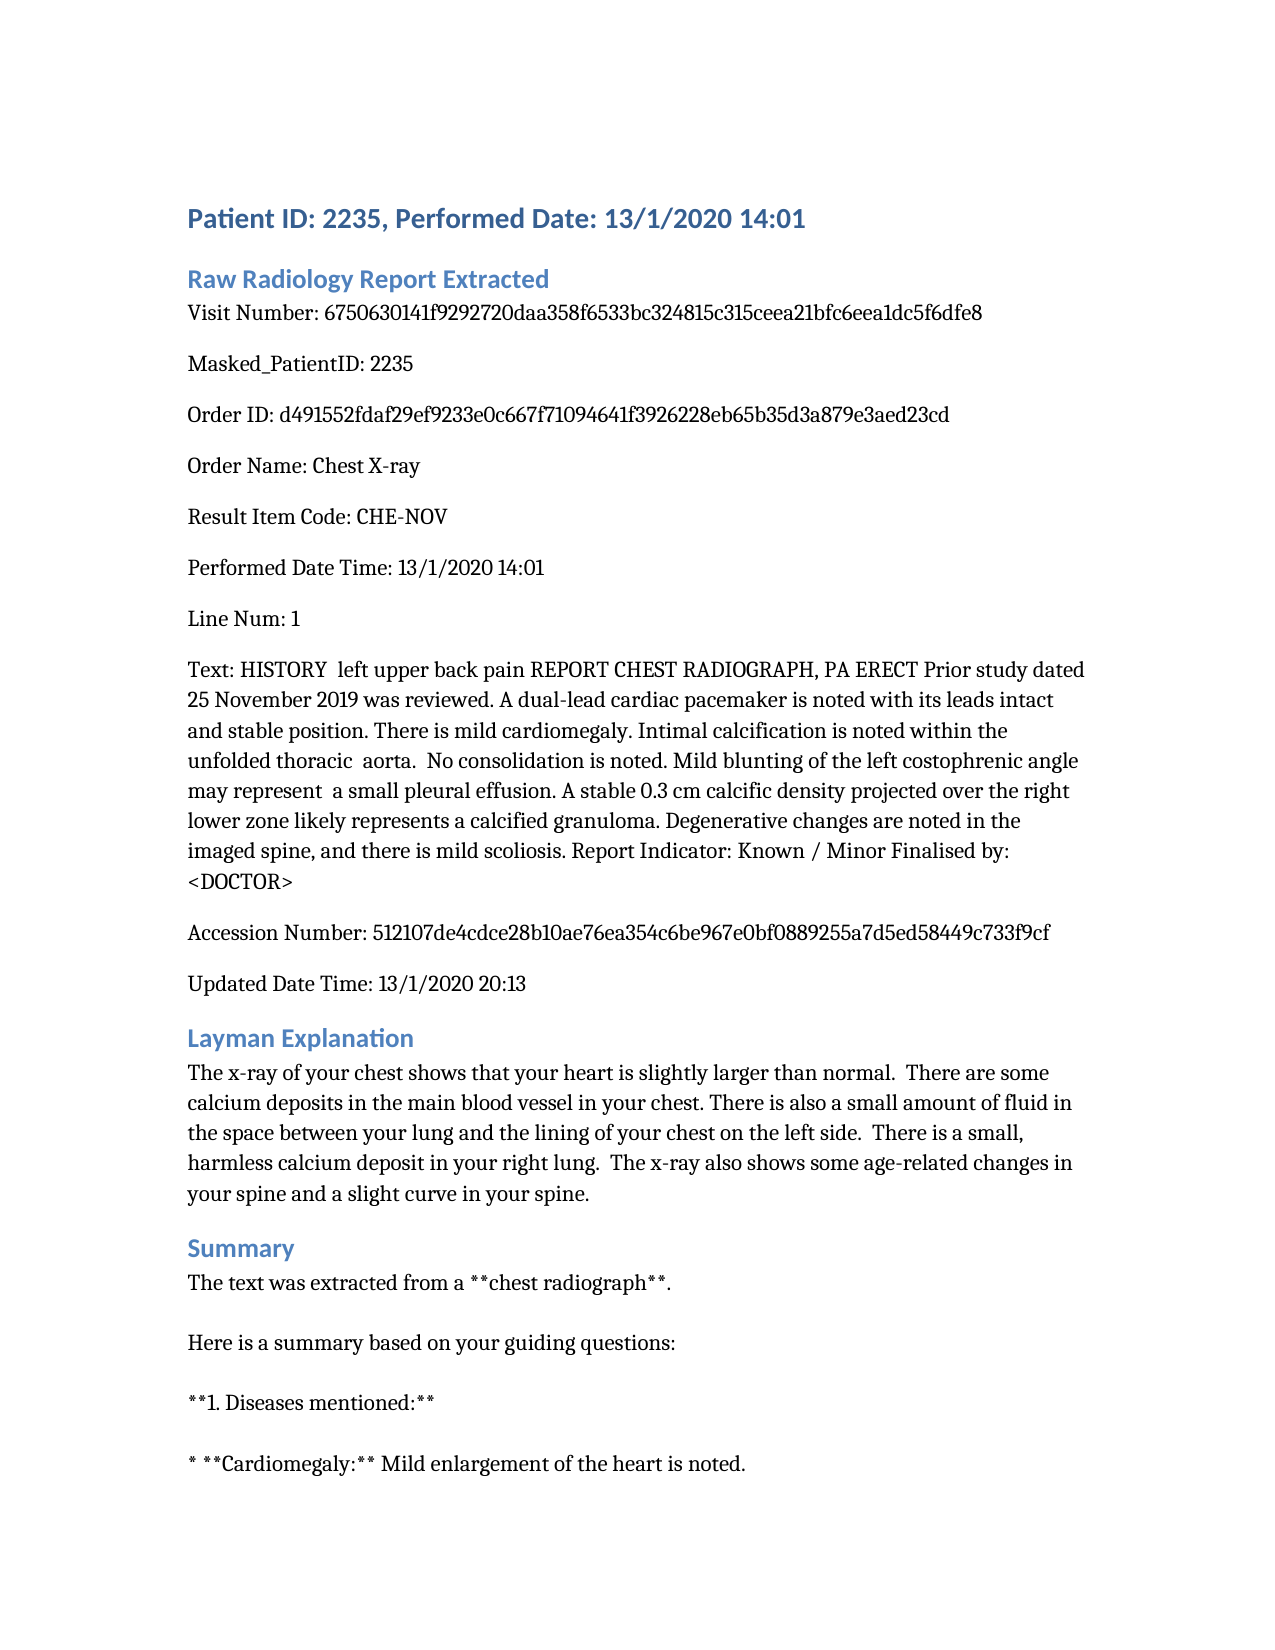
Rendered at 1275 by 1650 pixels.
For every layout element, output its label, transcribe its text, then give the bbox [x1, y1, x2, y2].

text Text: HISTORY left upper back pain REPORT CHEST RADIOGRAPH, PA ERECT Prior study dated 25 November 2019 was reviewed. A dual-lead cardiac pacemaker is noted with its leads intact and stable position. There is mild cardiomegaly. Intimal calcification is noted within the unfolded thoracic aorta. No consolidation is noted. Mild blunting of the left costophrenic angle may represent a small pleural effusion. A stable 0.3 cm calcific density projected over the right lower zone likely represents a calcified granuloma. Degenerative changes are noted in the imaged spine, and there is mild scoliosis. Report Indicator: Known / Minor Finalised by: <DOCTOR> [187, 657, 1087, 895]
text Line Num: 1 [187, 606, 1087, 632]
subtitle Patient ID: 2235, Performed Date: 13/1/2020 14:01 [187, 200, 1087, 236]
text Result Item Code: CHE-NOV [187, 504, 1087, 530]
subtitle Layman Explanation [187, 1022, 1087, 1054]
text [187, 1269, 1087, 1477]
text Order ID: d491552fdaf29ef9233e0c667f71094641f3926228eb65b35d3a879e3aed23cd [187, 402, 1087, 428]
text Performed Date Time: 13/1/2020 14:01 [187, 555, 1087, 581]
text Accession Number: 512107de4cdce28b10ae76ea354c6be967e0bf0889255a7d5ed58449c733f9cf [187, 919, 1087, 946]
text Updated Date Time: 13/1/2020 20:13 [187, 971, 1087, 997]
text Order Name: Chest X-ray [187, 453, 1087, 479]
subtitle Summary [187, 1231, 1087, 1264]
text The x-ray of your chest shows that your heart is slightly larger than normal. There are some calcium deposits in the main blood vessel in your chest. There is also a small amount of fluid in the space between your lung and the lining of your chest on the left side. There is a small, harmless calcium deposit in your right lung. The x-ray also shows some age-related changes in your spine and a slight curve in your spine. [187, 1059, 1087, 1207]
text Masked_PatientID: 2235 [187, 351, 1087, 377]
text Visit Number: 6750630141f9292720daa358f6533bc324815c315ceea21bfc6eea1dc5f6dfe8 [187, 300, 1087, 326]
subtitle Raw Radiology Report Extracted [187, 262, 1087, 295]
